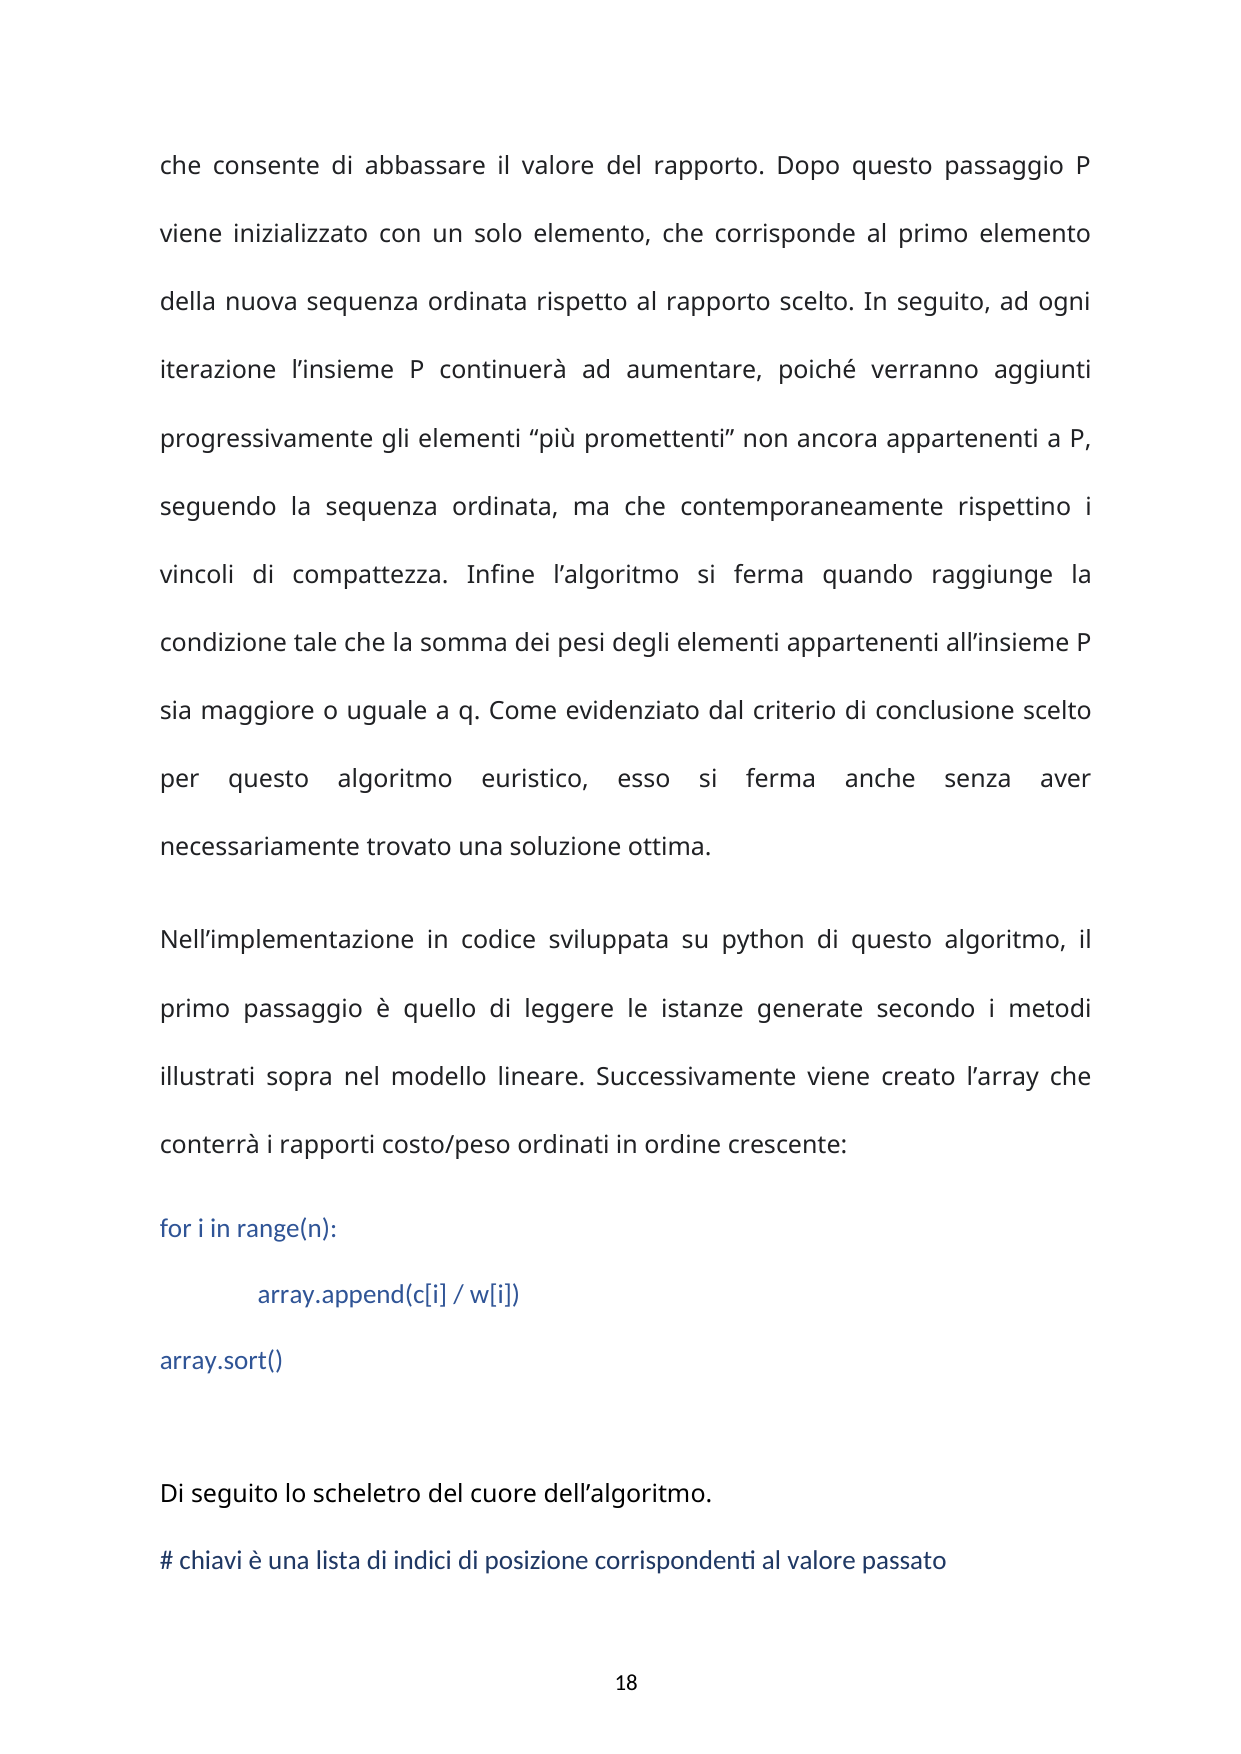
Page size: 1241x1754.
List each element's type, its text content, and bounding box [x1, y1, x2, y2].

text Nell’implementazione in codice sviluppata su python di questo algoritmo, il primo passaggio è quello di leggere le istanze generate secondo i metodi illustrati sopra nel modello lineare. Successivamente viene creato l’array che conterrà i rapporti costo/peso ordinati in ordine crescente: [159, 922, 1092, 1161]
text for i in range(n): [159, 1211, 1092, 1244]
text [159, 148, 1092, 229]
text # chiavi è una lista di indici di posizione corrispondenti al valore passato [159, 1543, 1092, 1577]
text array.sort() [159, 1343, 1092, 1377]
text Di seguito lo scheletro del cuore dell’algoritmo. [159, 1476, 1092, 1510]
text array.append(c[i] / w[i]) [159, 1277, 1092, 1310]
